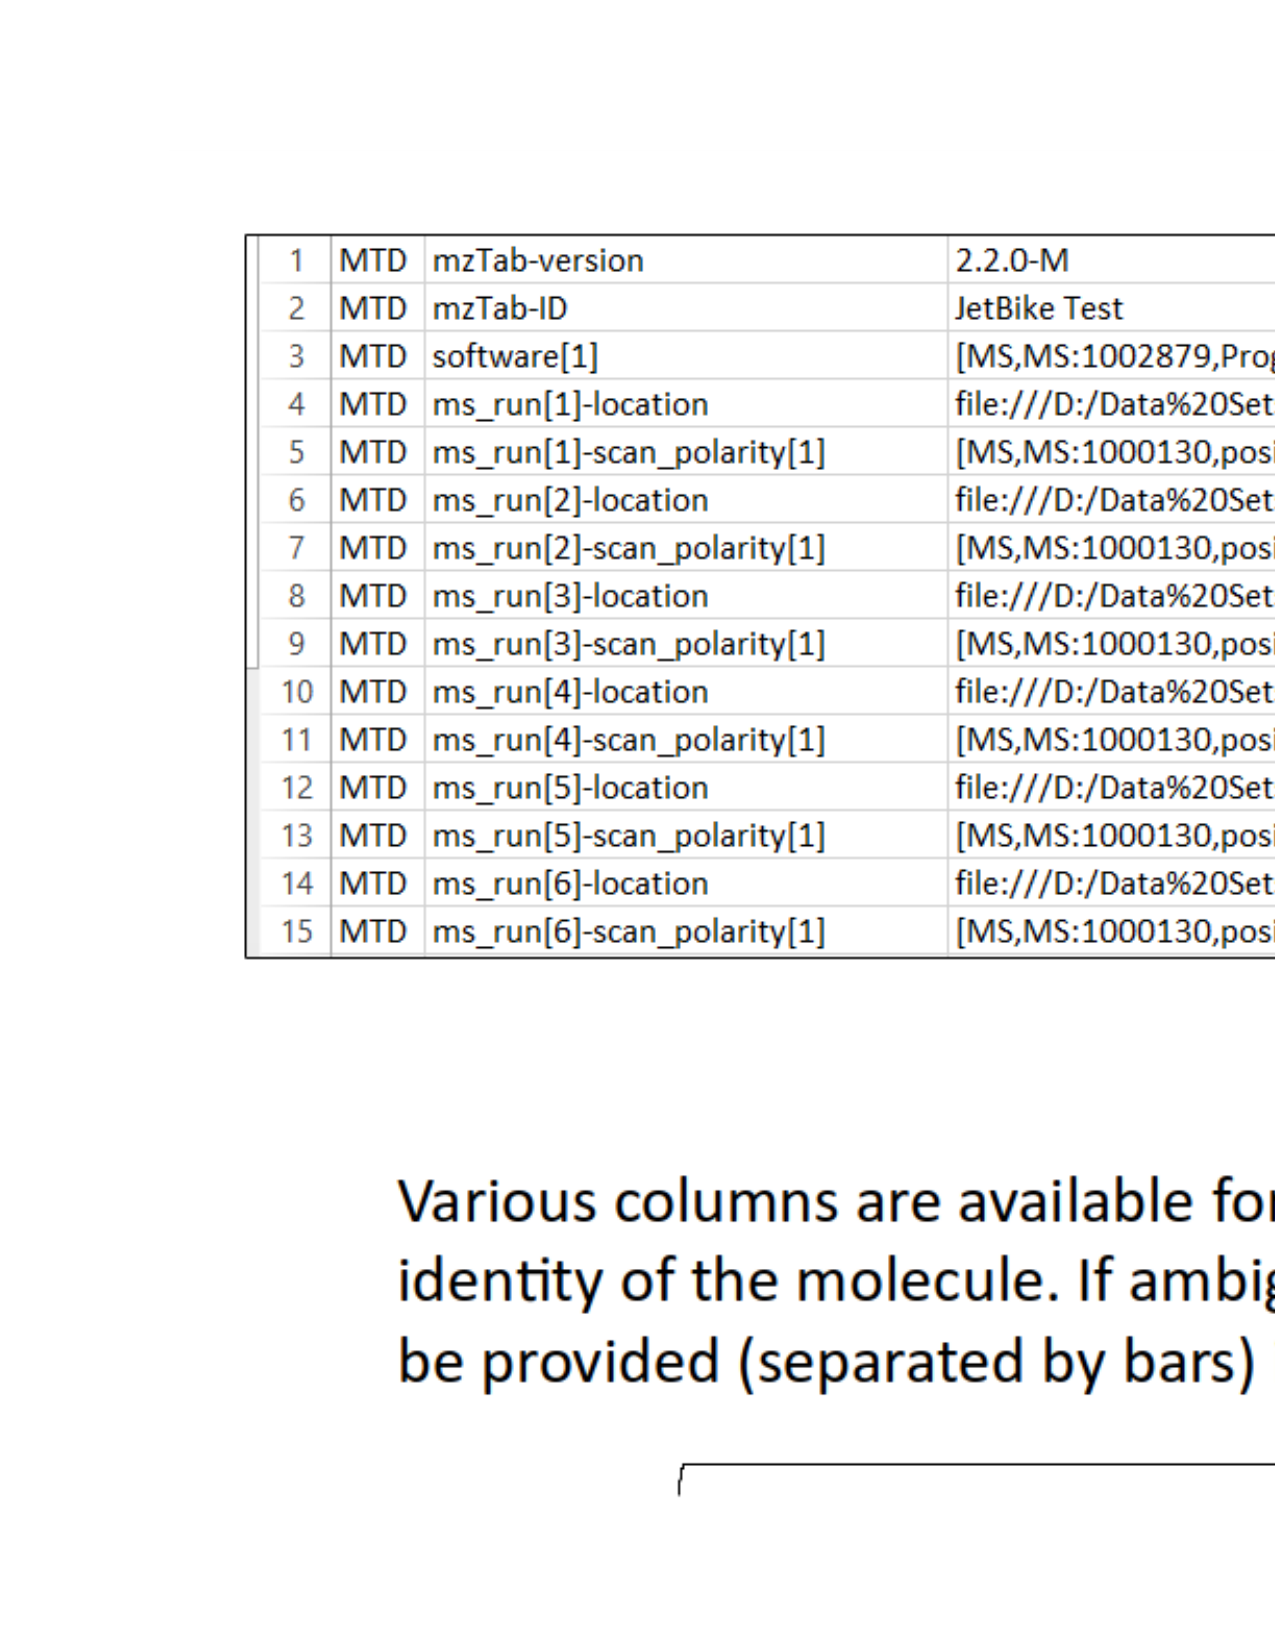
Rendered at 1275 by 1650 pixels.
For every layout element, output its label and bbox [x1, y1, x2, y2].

picture [168, 150, 1275, 1501]
